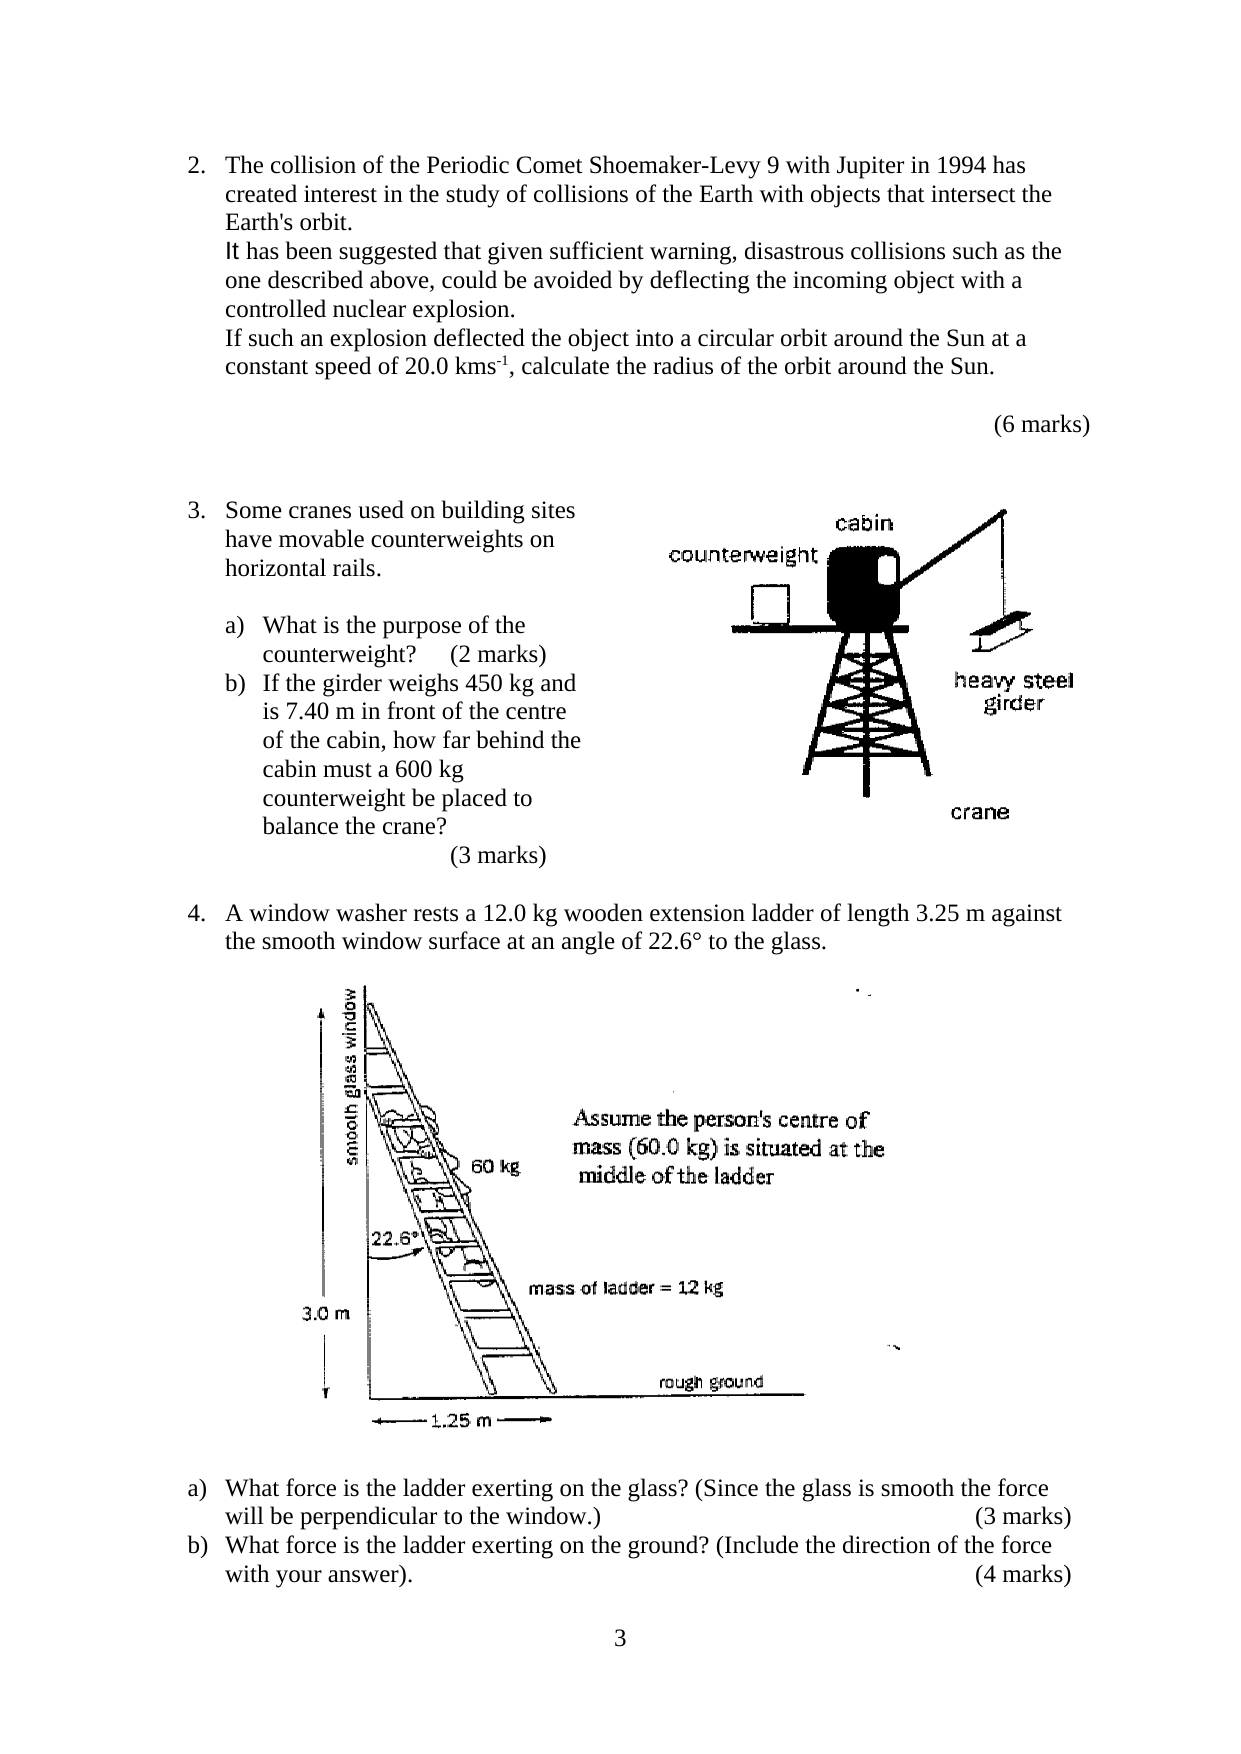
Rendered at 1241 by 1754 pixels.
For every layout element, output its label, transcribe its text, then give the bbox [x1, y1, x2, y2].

text If such an explosion deflected the object into a circular orbit around the Sun at a constant speed of 20.0 kms-1, calculate the radius of the orbit around the Sun. [225, 739, 1090, 797]
list If the girder weighs 450 kg and is 7.40 m in front of the centre of the cabin, how far behind the cabin must a 600 kg counterweight be placed to balance the crane? [225, 1084, 600, 1257]
list The collision of the Periodic Comet Shoemaker-Levy 9 with Jupiter in 1994 has created interest in the study of collisions of the Earth with objects that intersect the Earth's orbit. [187, 567, 1090, 653]
text It has been suggested that given sufficient warning, disastrous collisions such as the one described above, could be avoided by deflecting the incoming object with a controlled nuclear explosion. [225, 653, 1090, 739]
text (3 marks) [450, 1257, 1090, 1286]
list What is the purpose of the counterweight? (2 marks) [225, 1027, 600, 1084]
list Some cranes used on building sites have movable counterweights on horizontal rails. [187, 912, 600, 998]
text (6 marks) [150, 826, 1090, 854]
list A window washer rests a 12.0 kg wooden extension ladder of length 3.25 m against the smooth window surface at an angle of 22.6° to the glass. [187, 1314, 1090, 1372]
picture [225, 178, 544, 538]
